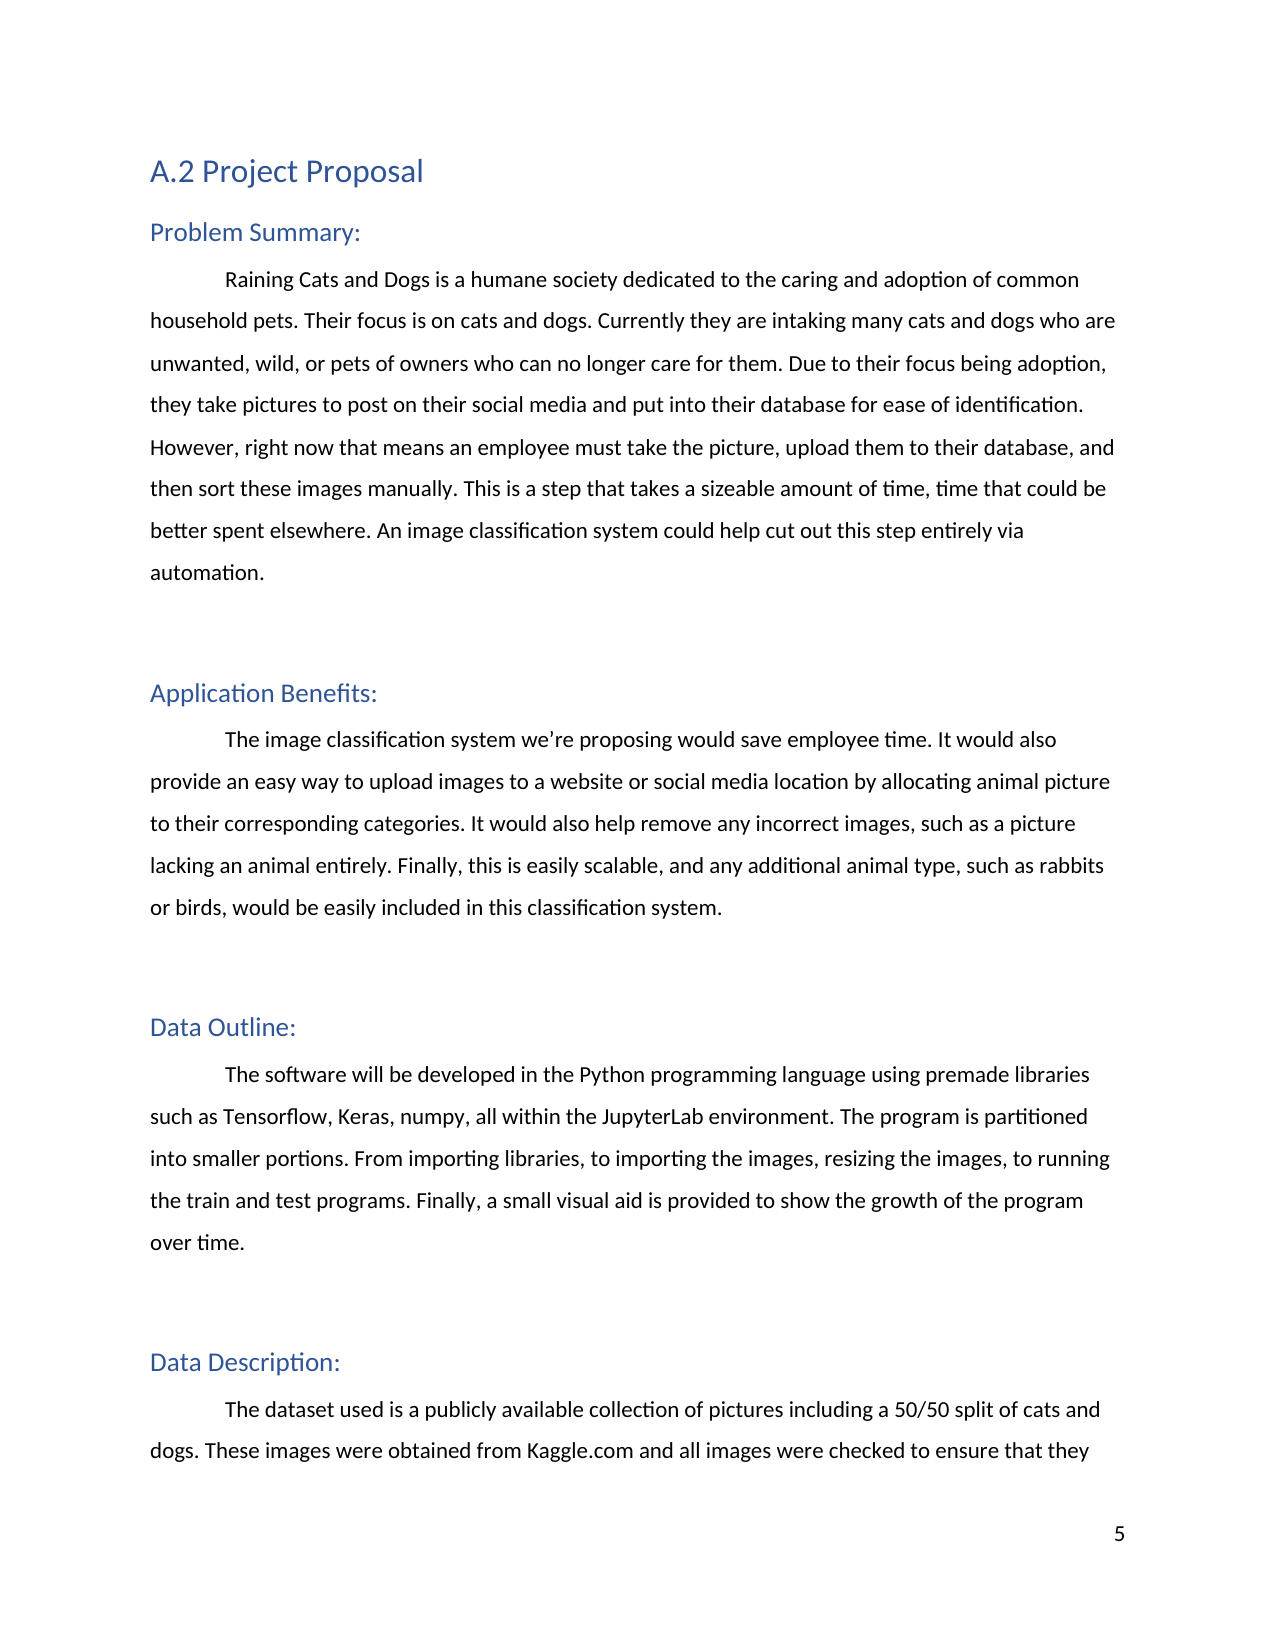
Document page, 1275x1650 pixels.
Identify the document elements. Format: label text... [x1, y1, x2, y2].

text The image classification system we’re proposing would save employee time. It would also provide an easy way to upload images to a website or social media location by allocating animal picture to their corresponding categories. It would also help remove any incorrect images, such as a picture lacking an animal entirely. Finally, this is easily scalable, and any additional animal type, such as rabbits or birds, would be easily included in this classification system. [150, 725, 1125, 921]
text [150, 1395, 1125, 1465]
text The software will be developed in the Python programming language using premade libraries such as Tensorflow, Keras, numpy, all within the JupyterLab environment. The program is partitioned into smaller portions. From importing libraries, to importing the images, resizing the images, to running the train and test programs. Finally, a small visual aid is provided to show the growth of the program over time. [150, 1060, 1125, 1256]
subtitle A.2 Project Proposal [150, 150, 1125, 191]
text Raining Cats and Dogs is a humane society dedicated to the caring and adoption of common household pets. Their focus is on cats and dogs. Currently they are intaking many cats and dogs who are unwanted, wild, or pets of owners who can no longer care for them. Due to their focus being adoption, they take pictures to post on their social media and put into their database for ease of identification. However, right now that means an employee must take the picture, upload them to their database, and then sort these images manually. This is a step that takes a sizeable amount of time, time that could be better spent elsewhere. An image classification system could help cut out this step entirely via automation. [150, 265, 1125, 587]
subtitle Data Outline: [150, 1011, 1125, 1043]
subtitle Data Description: [150, 1345, 1125, 1378]
subtitle Application Benefits: [150, 676, 1125, 709]
subtitle Problem Summary: [150, 215, 1125, 248]
